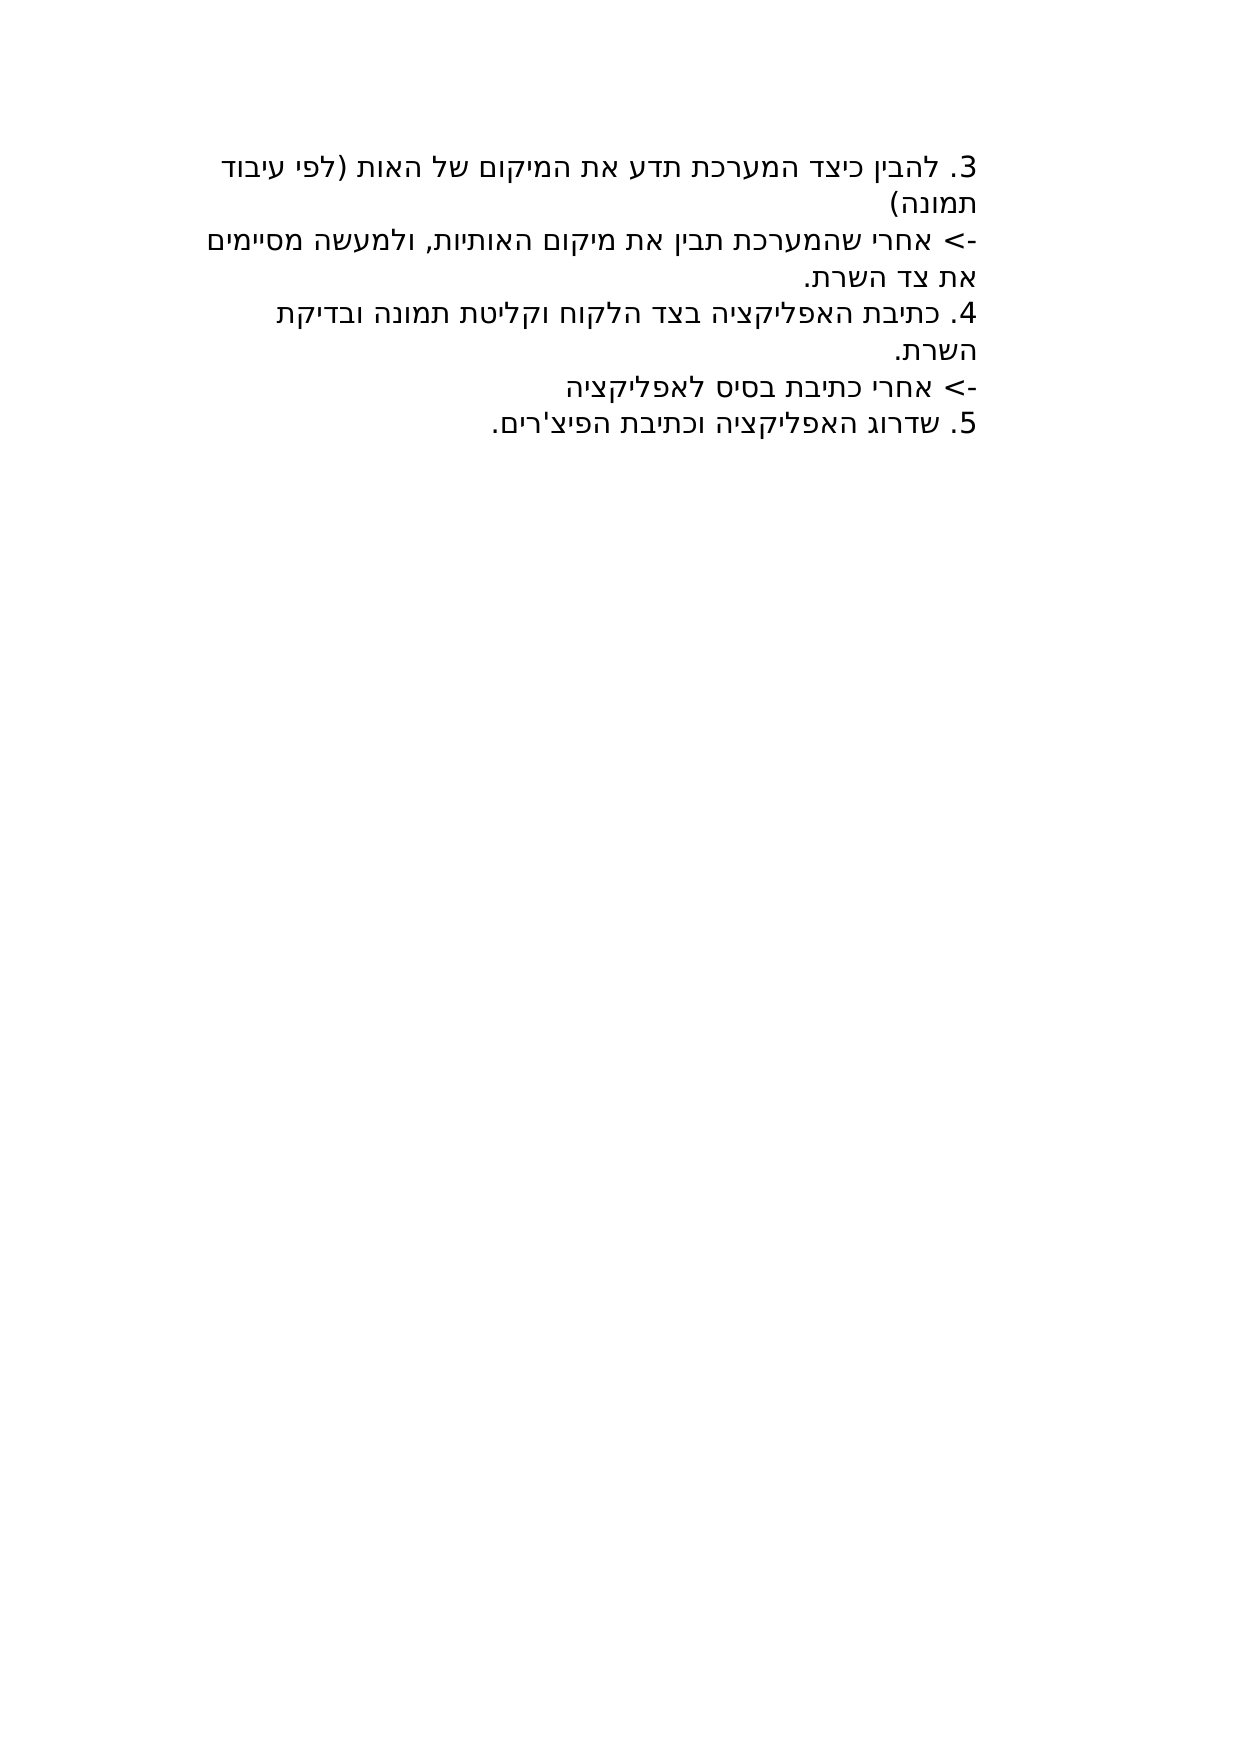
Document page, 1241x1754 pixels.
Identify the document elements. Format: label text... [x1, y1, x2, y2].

list 3. להבין כיצד המערכת תדע את המיקום של האות (לפי עיבוד תמונה) [187, 150, 978, 221]
list -> אחרי כתיבת בסיס לאפליקציה [187, 370, 978, 404]
list -> אחרי שהמערכת תבין את מיקום האותיות, ולמעשה מסיימים את צד השרת. [187, 223, 978, 294]
list 5. שדרוג האפליקציה וכתיבת הפיצ'רים. [187, 407, 978, 441]
list 4. כתיבת האפליקציה בצד הלקוח וקליטת תמונה ובדיקת השרת. [187, 297, 978, 367]
